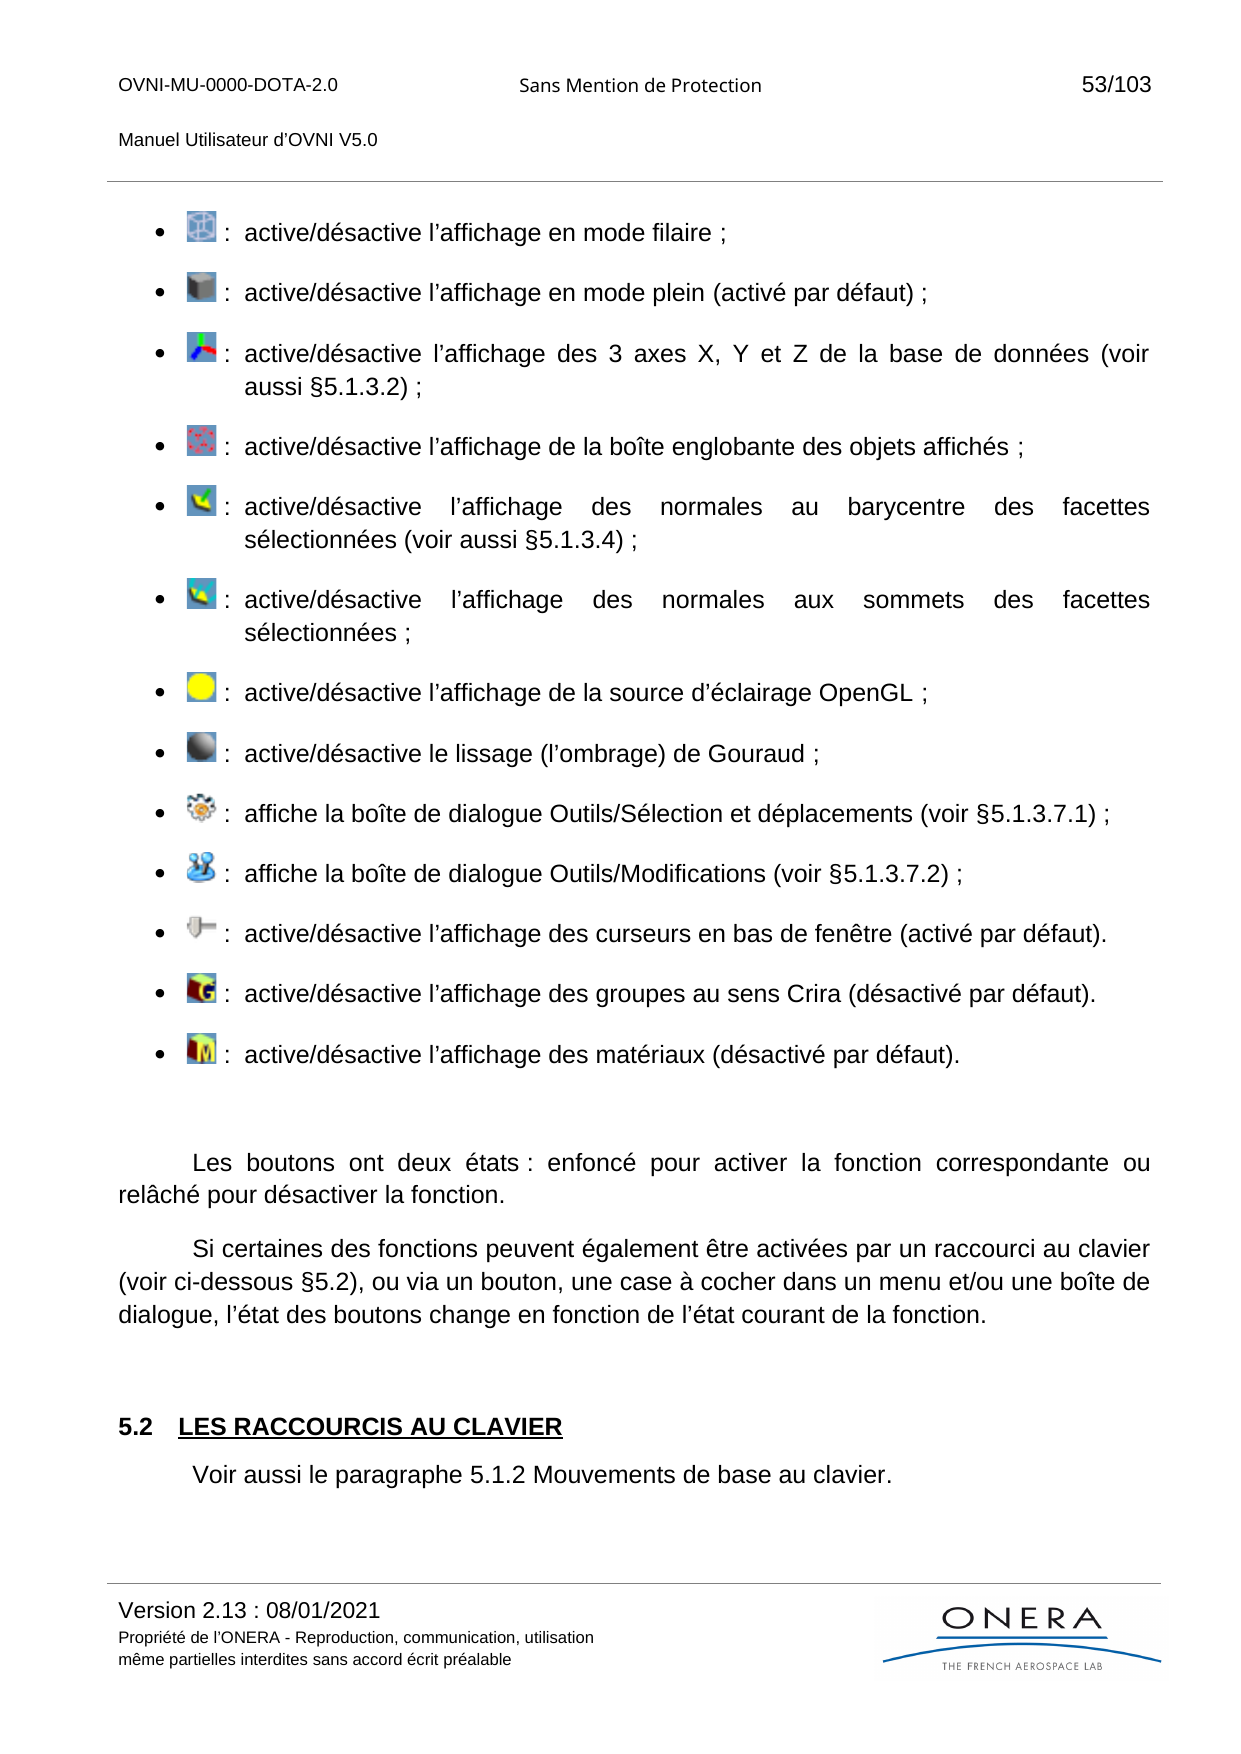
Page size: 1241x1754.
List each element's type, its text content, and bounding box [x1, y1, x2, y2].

picture [186, 792, 217, 823]
picture [186, 272, 217, 302]
picture [186, 672, 217, 702]
picture [186, 732, 217, 762]
list : active/désactive l’affichage en mode plein (activé par défaut) ; [156, 272, 1152, 307]
text Si certaines des fonctions peuvent également être activées par un raccourci au clavier (voir ci-dessous §5.2), ou via un bouton, une case à cocher dans un menu et/ou une boîte de dialogue, l’état des boutons change en fonction de l’état courant de la fonction. [118, 1234, 1152, 1329]
picture [186, 852, 217, 883]
list : active/désactive le lissage (l’ombrage) de Gouraud ; [156, 732, 1152, 767]
picture [186, 1033, 217, 1064]
list : active/désactive l’affichage des normales au barycentre des facettes sélectionnées (voir aussi §5.1.3.4) ; [156, 486, 1152, 554]
list : active/désactive l’affichage des normales aux sommets des facettes sélectionnées ; [156, 579, 1152, 647]
text Les boutons ont deux états : enfoncé pour activer la fonction correspondante ou relâché pour désactiver la fonction. [118, 1147, 1152, 1209]
picture [186, 211, 217, 242]
list : active/désactive l’affichage des 3 axes X, Y et Z de la base de données (voir aussi §5.1.3.2) ; [156, 332, 1152, 400]
list : affiche la boîte de dialogue Outils/Sélection et déplacements (voir §5.1.3.7.1) ; [156, 793, 1152, 828]
picture [874, 1596, 1170, 1681]
picture [186, 332, 217, 362]
subtitle Les raccourcis au clavier [118, 1412, 1152, 1441]
picture [186, 425, 217, 456]
list : active/désactive l’affichage des curseurs en bas de fenêtre (activé par défaut). [156, 913, 1152, 948]
list : affiche la boîte de dialogue Outils/Modifications (voir §5.1.3.7.2) ; [156, 853, 1152, 888]
picture [186, 578, 217, 609]
list : active/désactive l’affichage de la source d’éclairage OpenGL ; [156, 672, 1152, 707]
list : active/désactive l’affichage de la boîte englobante des objets affichés ; [156, 426, 1152, 461]
picture [186, 485, 217, 516]
text Voir aussi le paragraphe 5.1.2 Mouvements de base au clavier. [118, 1460, 1152, 1489]
list : active/désactive l’affichage des groupes au sens Crira (désactivé par défaut). [156, 973, 1152, 1008]
picture [186, 913, 217, 943]
list : active/désactive l’affichage des matériaux (désactivé par défaut). [156, 1033, 1152, 1068]
list : active/désactive l’affichage en mode filaire ; [156, 212, 1152, 247]
picture [186, 973, 217, 1003]
